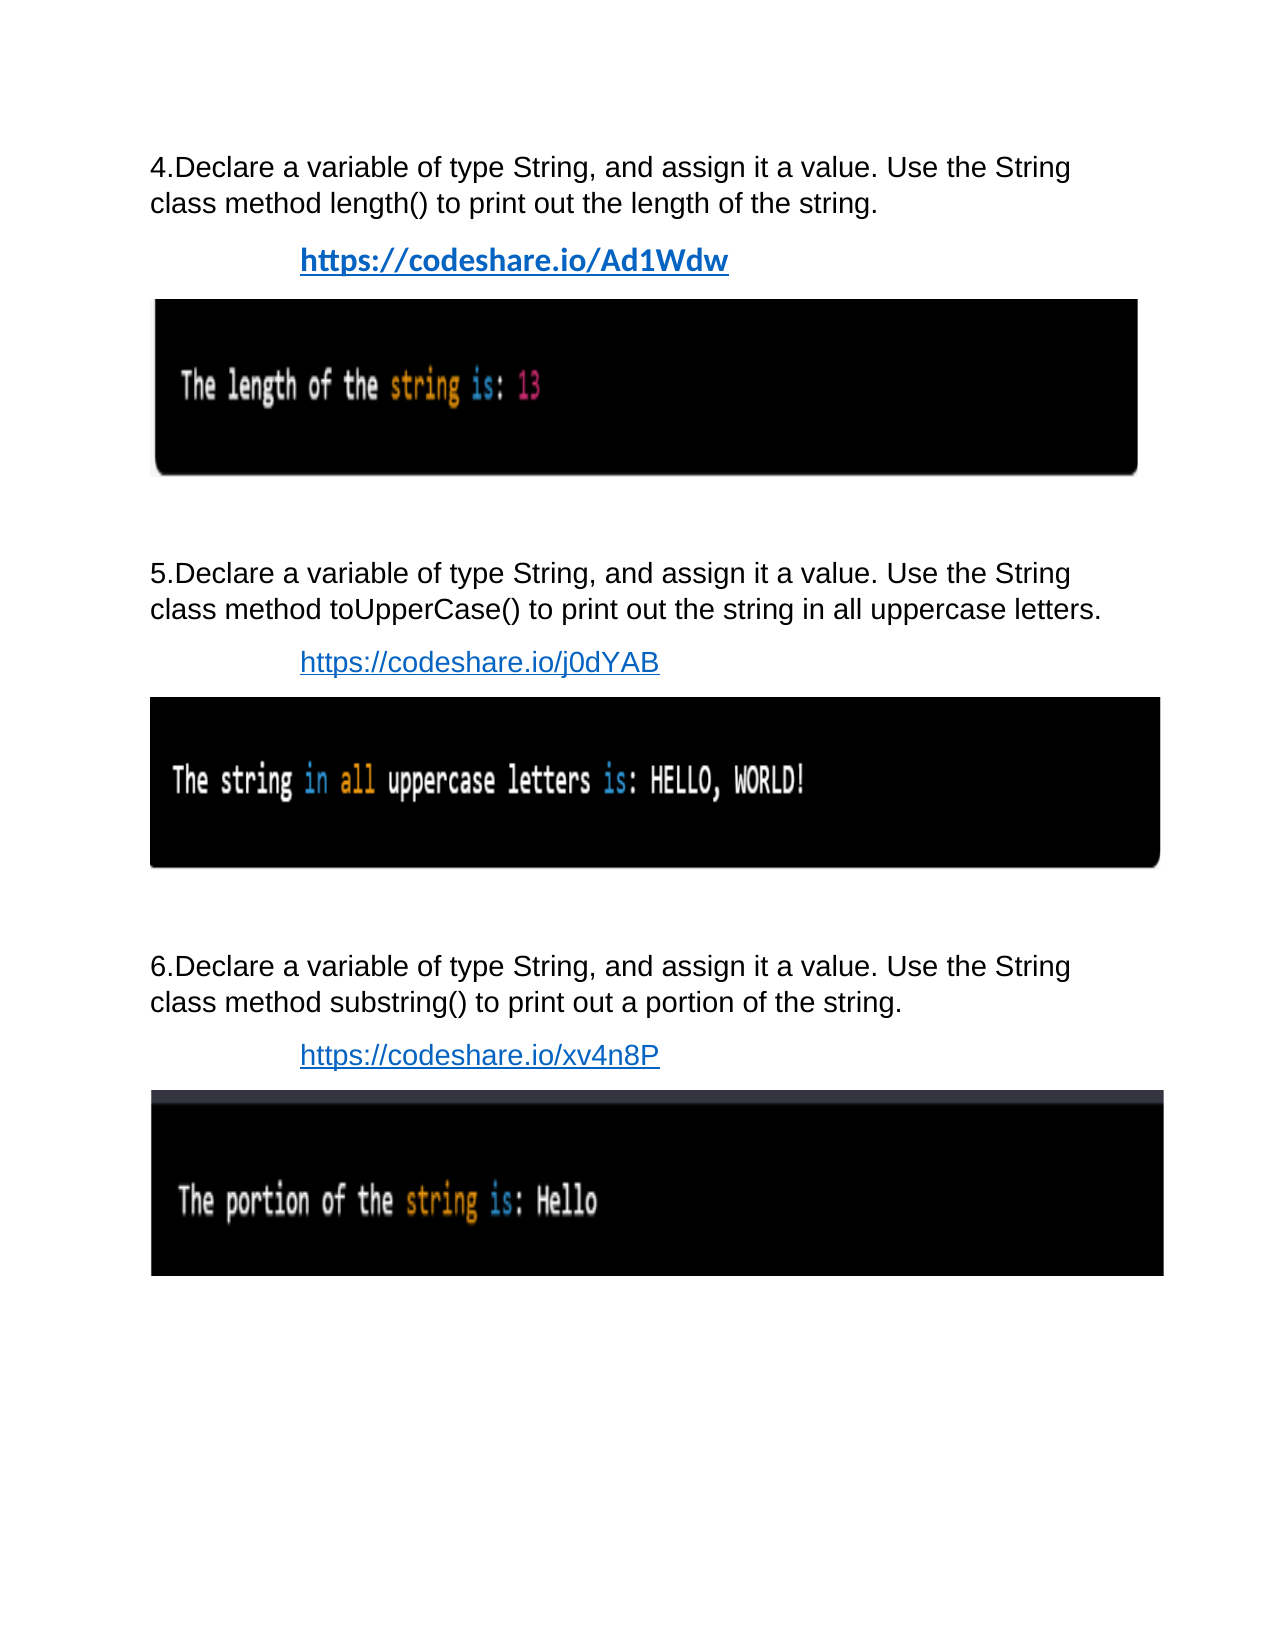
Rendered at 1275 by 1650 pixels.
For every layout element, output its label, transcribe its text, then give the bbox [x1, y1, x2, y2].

text 6.Declare a variable of type String, and assign it a value. Use the String class method substring() to print out a portion of the string. [150, 949, 1125, 1018]
picture [150, 697, 1161, 870]
picture [150, 299, 1138, 477]
text 5.Declare a variable of type String, and assign it a value. Use the String class method toUpperCase() to print out the string in all uppercase letters. [150, 556, 1125, 625]
text https://codeshare.io/j0dYAB [150, 644, 1125, 678]
text 4.Declare a variable of type String, and assign it a value. Use the String class method length() to print out the length of the string. [150, 150, 1125, 220]
text https://codeshare.io/xv4n8P [150, 1038, 1125, 1071]
picture [150, 1090, 1164, 1276]
text https://codeshare.io/Ad1Wdw [150, 239, 1125, 280]
